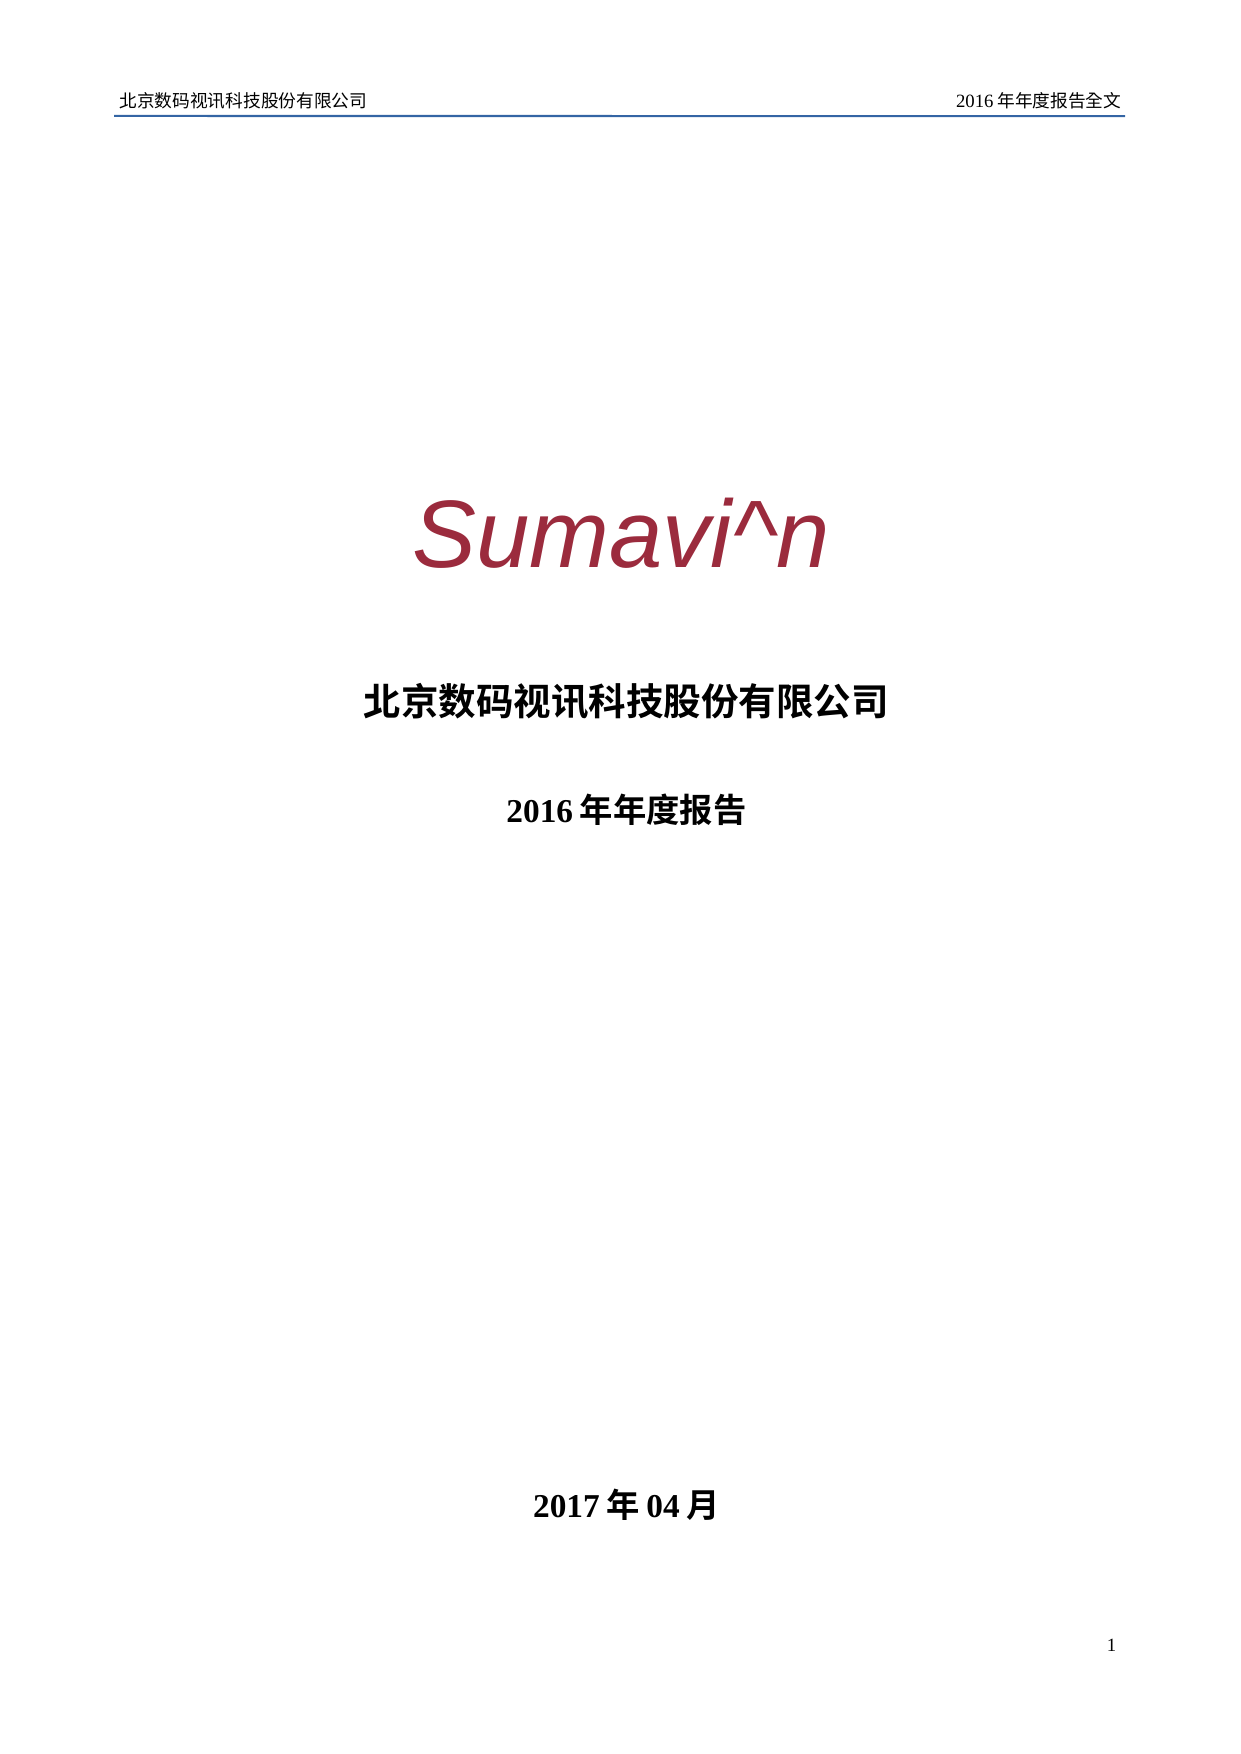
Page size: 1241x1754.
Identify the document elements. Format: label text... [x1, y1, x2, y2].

text 2017年04月 [116, 1482, 1137, 1528]
text 2016年年度报告 [116, 787, 1137, 832]
text 北京数码视讯科技股份有限公司 [116, 675, 1137, 726]
text Sumavi^n [116, 478, 1137, 588]
